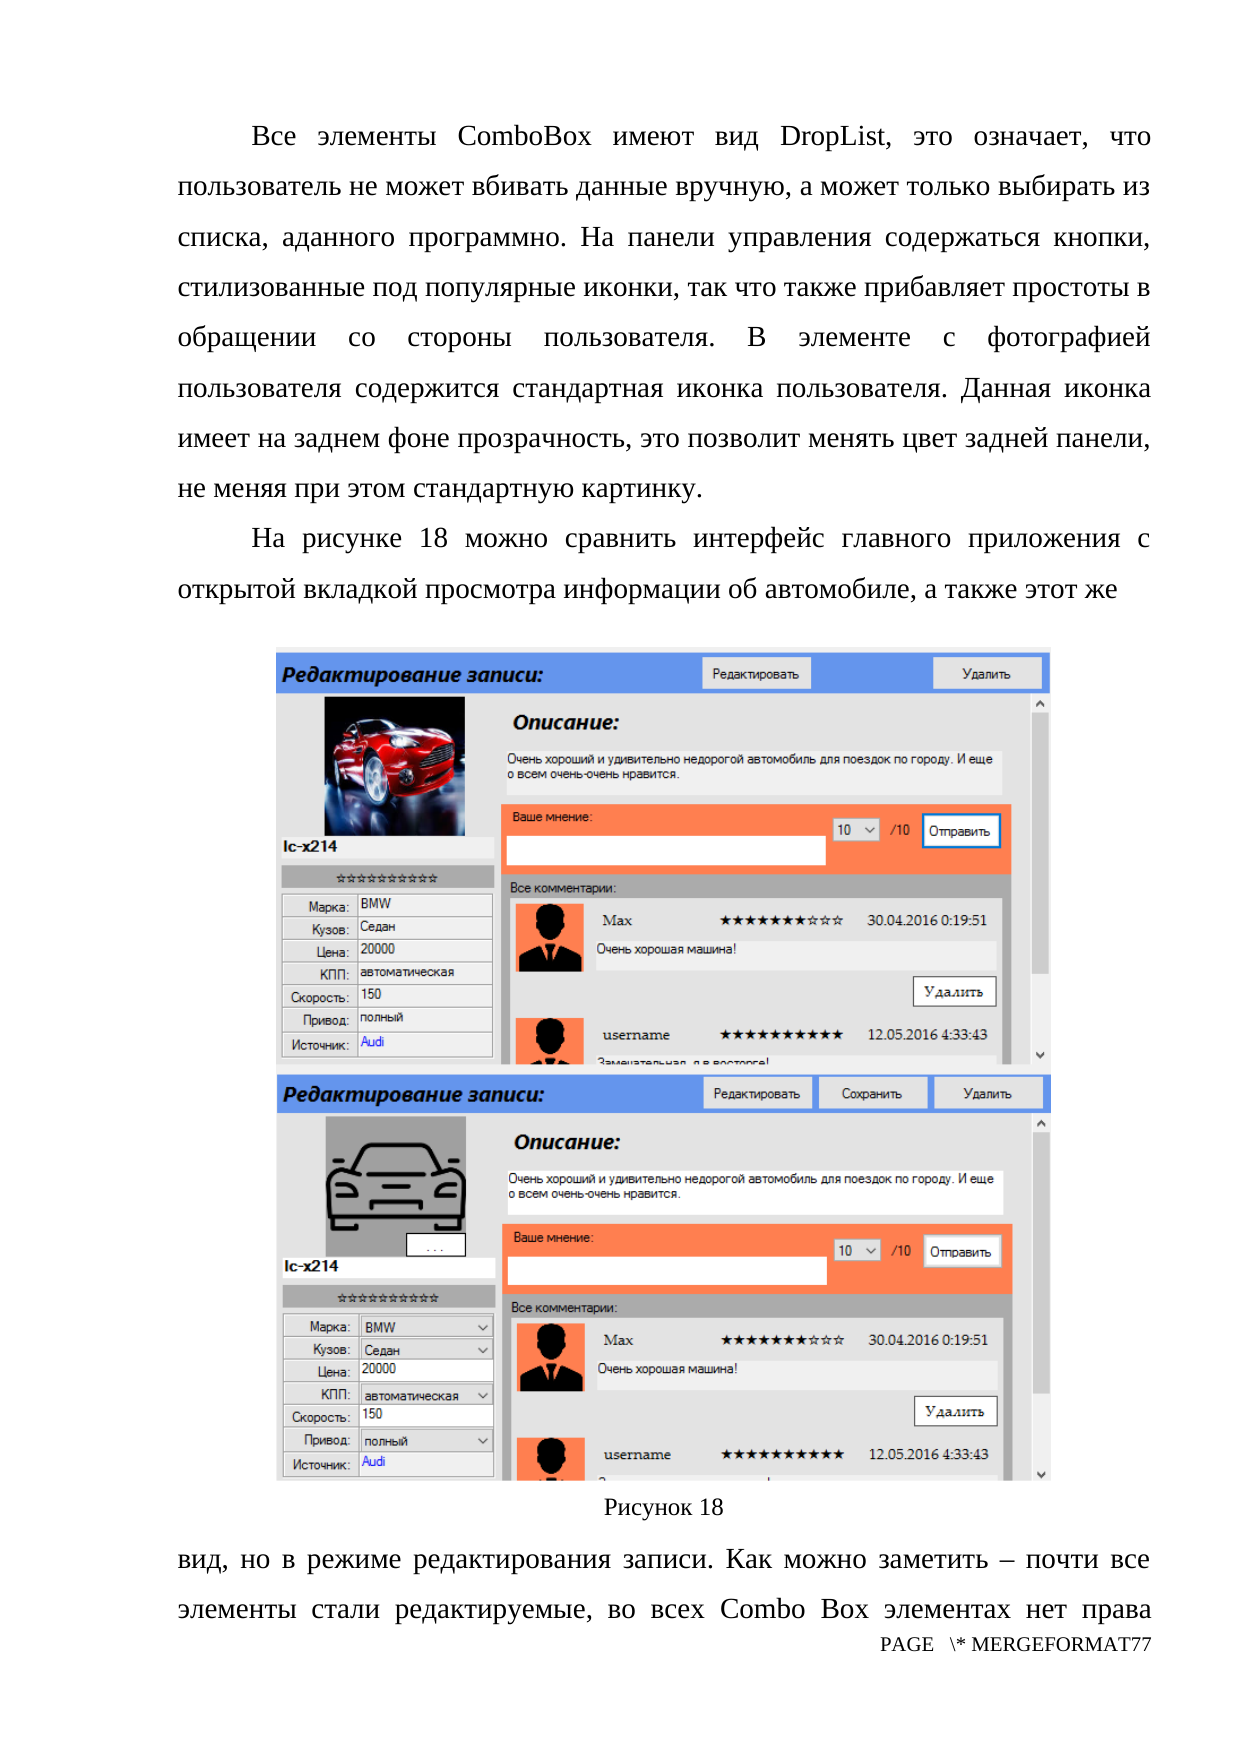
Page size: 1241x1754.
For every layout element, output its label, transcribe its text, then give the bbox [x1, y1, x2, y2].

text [177, 621, 1152, 1625]
text Все элементы ComboBox имеют вид DropList, это означает, что пользователь не может вбивать данные вручную, а может только выбирать из списка, аданного программно. На панели управления содержаться кнопки, стилизованные под популярные иконки, так что также прибавляет простоты в обращении со стороны пользователя. В элементе с фотографией пользователя содержится стандартная иконка пользователя. Данная иконка имеет на заднем фоне прозрачность, это позволит менять цвет задней панели, не меняя при этом стандартную картинку. [177, 118, 1152, 504]
text На рисунке 18 можно сравнить интерфейс главного приложения с открытой вкладкой просмотра информации об автомобиле, а также этот же [177, 521, 1152, 604]
picture [276, 647, 1051, 1483]
